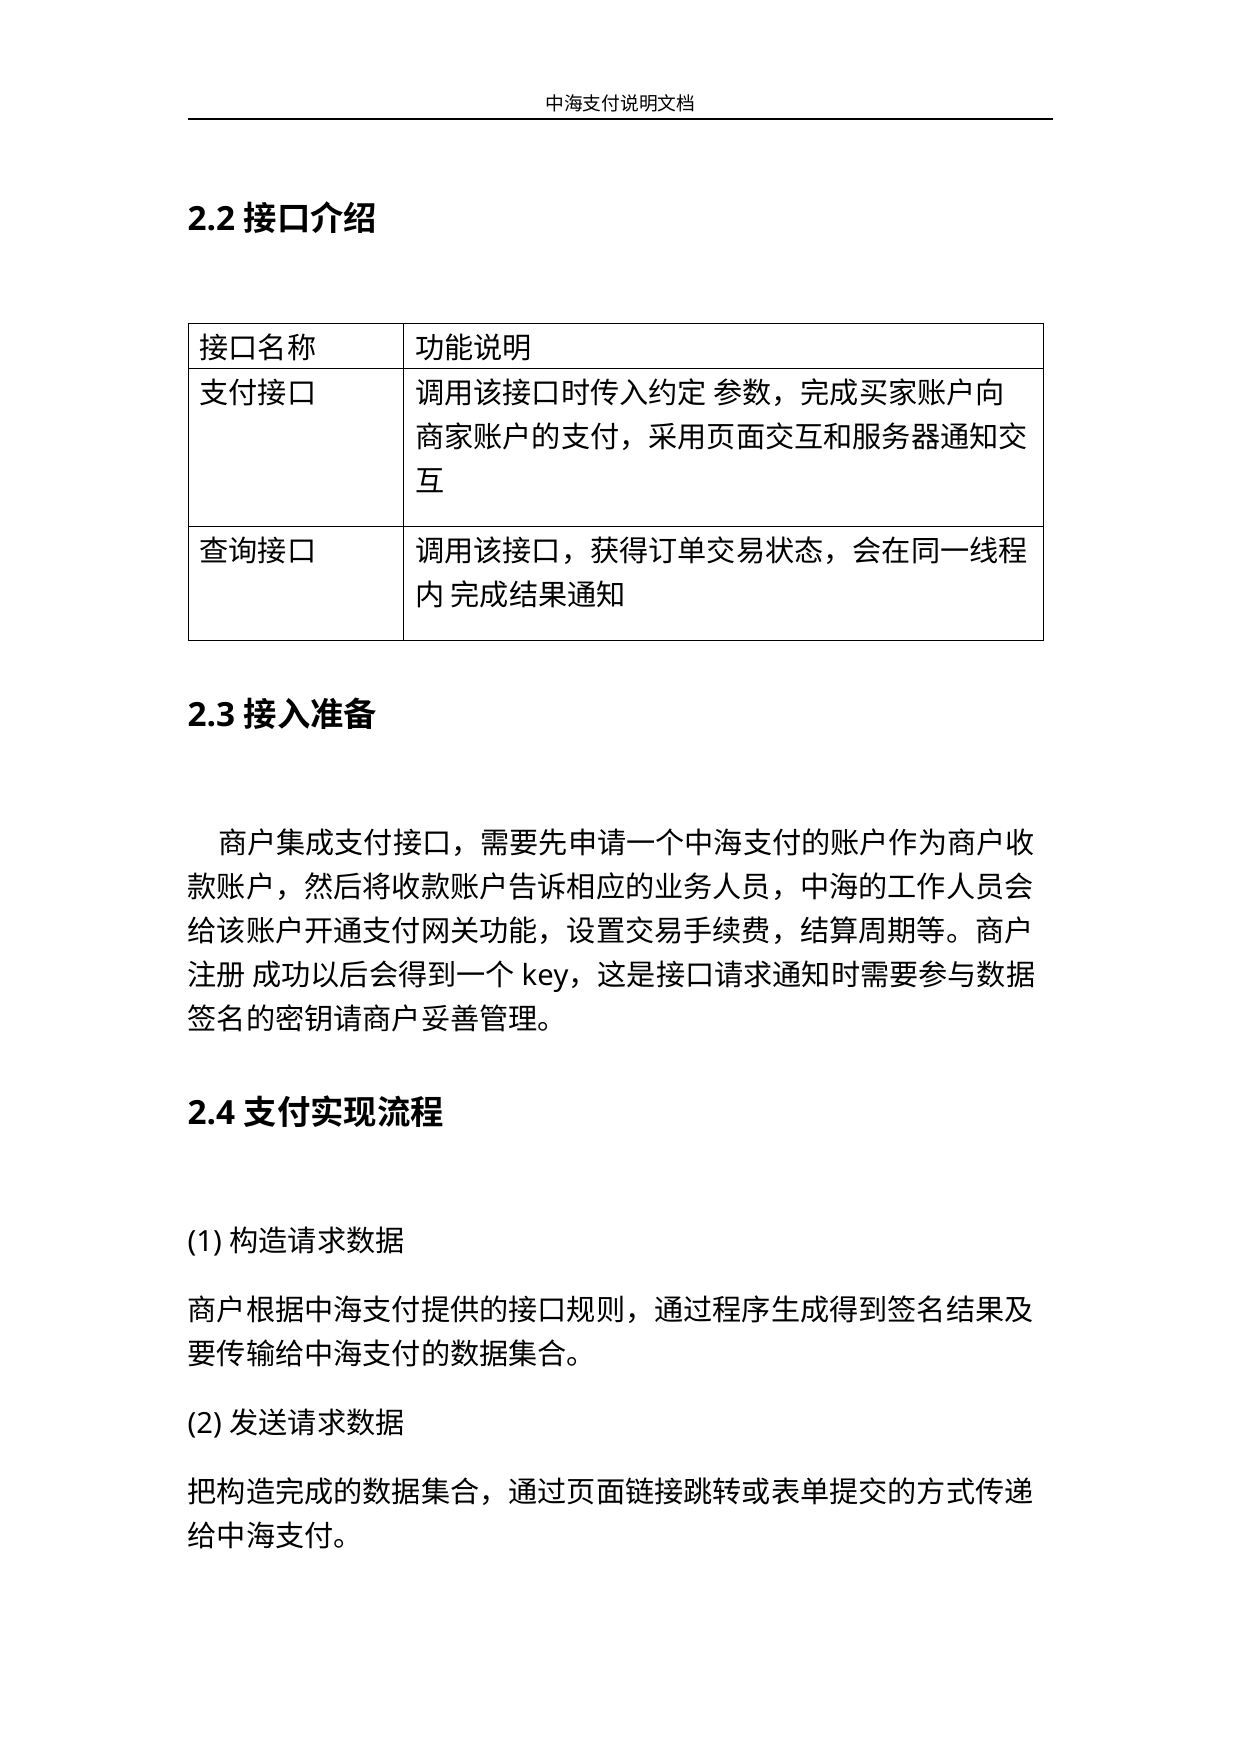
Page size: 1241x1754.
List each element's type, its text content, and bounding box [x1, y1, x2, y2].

subtitle 2.3 接入准备 [187, 668, 1053, 756]
text 商户集成支付接口，需要先申请一个中海支付的账户作为商户收款账户，然后将收款账户告诉相应的业务人员，中海的工作人员会给该账户开通支付网关功能，设置交易手续费，结算周期等。商户注册 成功以后会得到一个 key，这是接口请求通知时需要参与数据签名的密钥请商户妥善管理。 [187, 819, 1053, 1039]
text 商户根据中海支付提供的接口规则，通过程序生成得到签名结果及要传输给中海支付的数据集合。 [187, 1286, 1053, 1374]
table_cell 查询接口 [189, 527, 403, 640]
text (2) 发送请求数据 [187, 1399, 1053, 1443]
table_cell 支付接口 [189, 369, 403, 526]
text (1) 构造请求数据 [187, 1217, 1053, 1261]
subtitle 2.2 接口介绍 [187, 172, 1053, 260]
text 把构造完成的数据集合，通过页面链接跳转或表单提交的方式传递给中海支付。 [187, 1468, 1053, 1556]
subtitle 2.4 支付实现流程 [187, 1066, 1053, 1154]
table_cell 调用该接口时传入约定 参数，完成买家账户向商家账户的支付，采用页面交互和服务器通知交互 [404, 369, 1043, 526]
table_header 接口名称 [189, 324, 403, 368]
table_header 功能说明 [404, 324, 1043, 368]
table_cell 调用该接口，获得订单交易状态，会在同一线程内 完成结果通知 [404, 527, 1043, 640]
